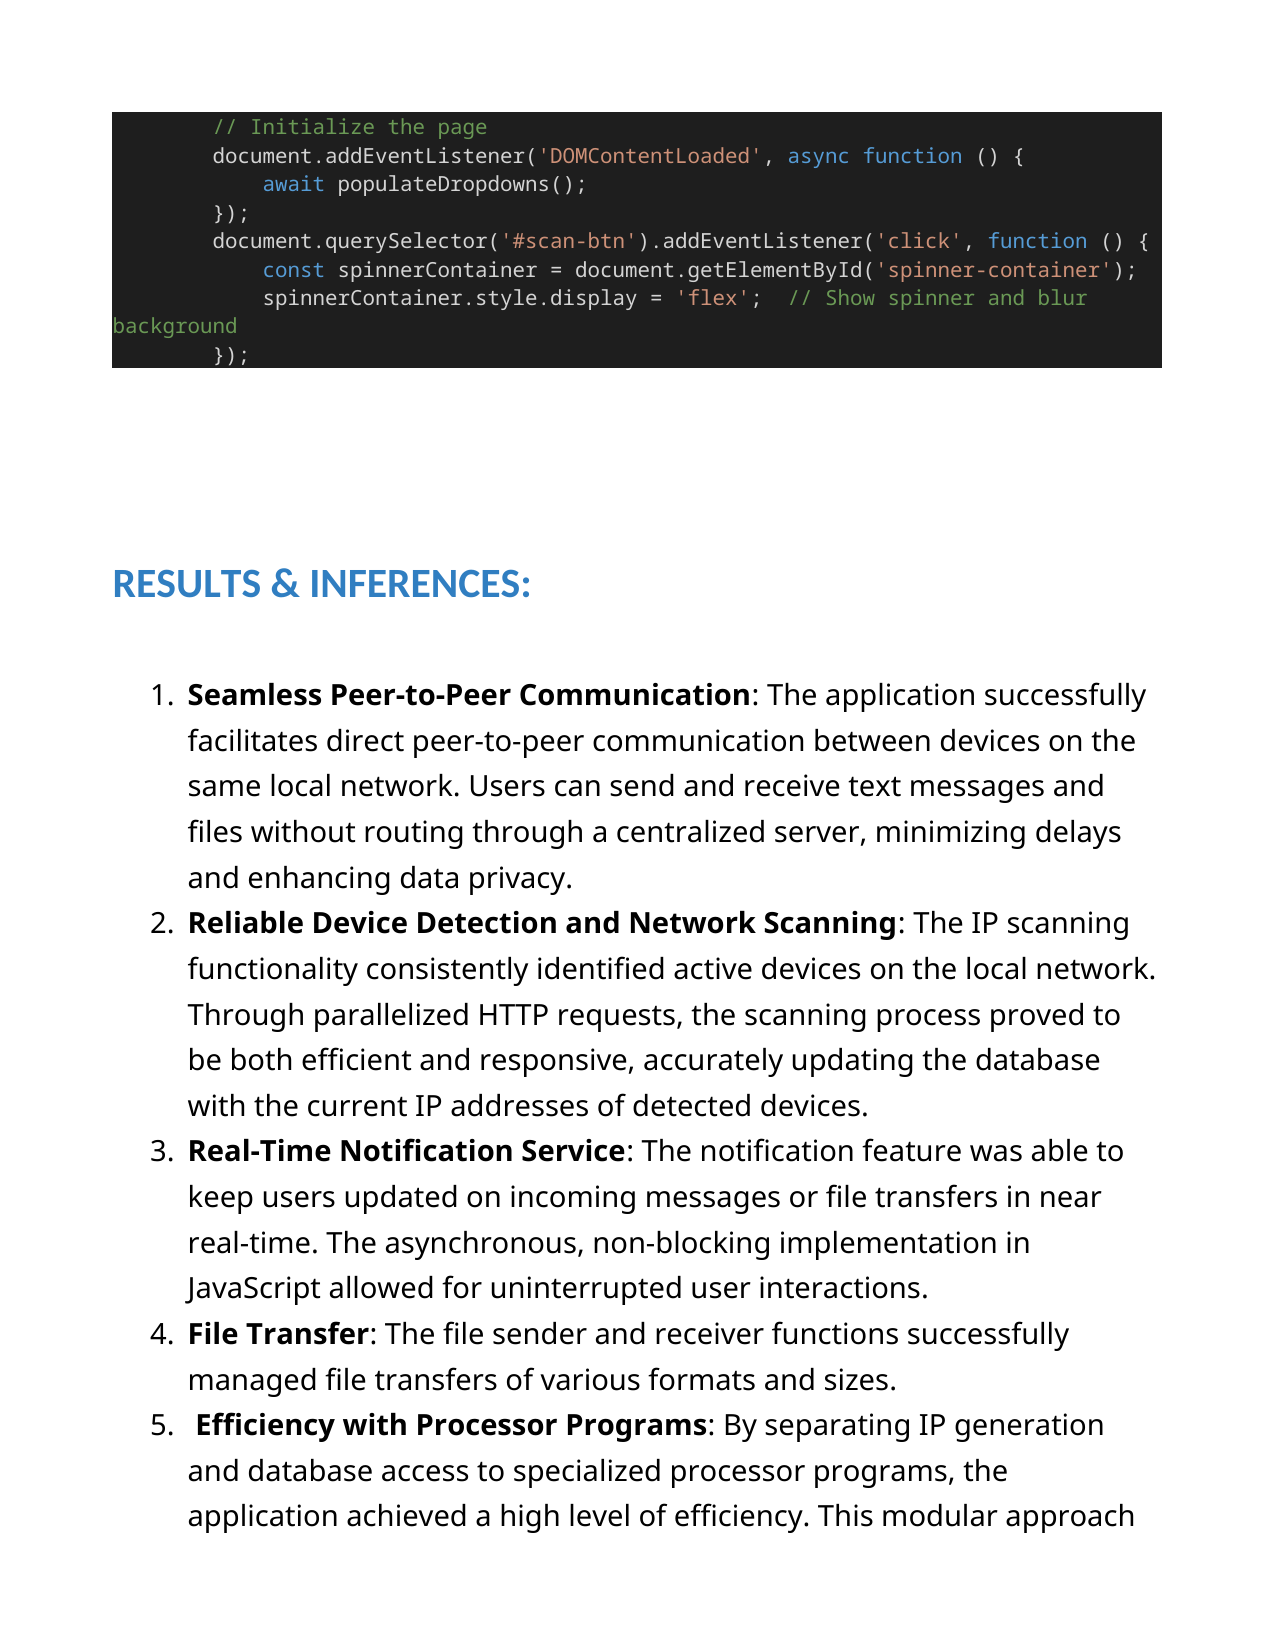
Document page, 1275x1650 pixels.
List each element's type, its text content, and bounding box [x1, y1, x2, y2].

text RESULTS & INFERENCES: [112, 557, 1162, 608]
list File Transfer: The file sender and receiver functions successfully managed file transfers of various formats and sizes. [150, 1313, 1162, 1398]
text document.querySelector('#scan-btn').addEventListener('click', function () { [112, 226, 1162, 255]
list Real-Time Notification Service: The notification feature was able to keep users updated on incoming messages or file transfers in near real-time. The asynchronous, non-blocking implementation in JavaScript allowed for uninterrupted user interactions. [150, 1131, 1162, 1307]
text document.addEventListener('DOMContentLoaded', async function () { [112, 141, 1162, 169]
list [150, 1404, 1162, 1535]
text }); [112, 198, 1162, 226]
list Seamless Peer-to-Peer Communication: The application successfully facilitates direct peer-to-peer communication between devices on the same local network. Users can send and receive text messages and files without routing through a centralized server, minimizing delays and enhancing data privacy. [150, 674, 1162, 897]
text const spinnerContainer = document.getElementById('spinner-container'); [112, 255, 1162, 283]
text // Initialize the page [112, 112, 1162, 141]
list Reliable Device Detection and Network Scanning: The IP scanning functionality consistently identified active devices on the local network. Through parallelized HTTP requests, the scanning process proved to be both efficient and responsive, accurately updating the database with the current IP addresses of detected devices. [150, 902, 1162, 1125]
text }); [112, 340, 1162, 368]
text spinnerContainer.style.display = 'flex'; // Show spinner and blur background [112, 283, 1162, 340]
text await populateDropdowns(); [112, 169, 1162, 198]
